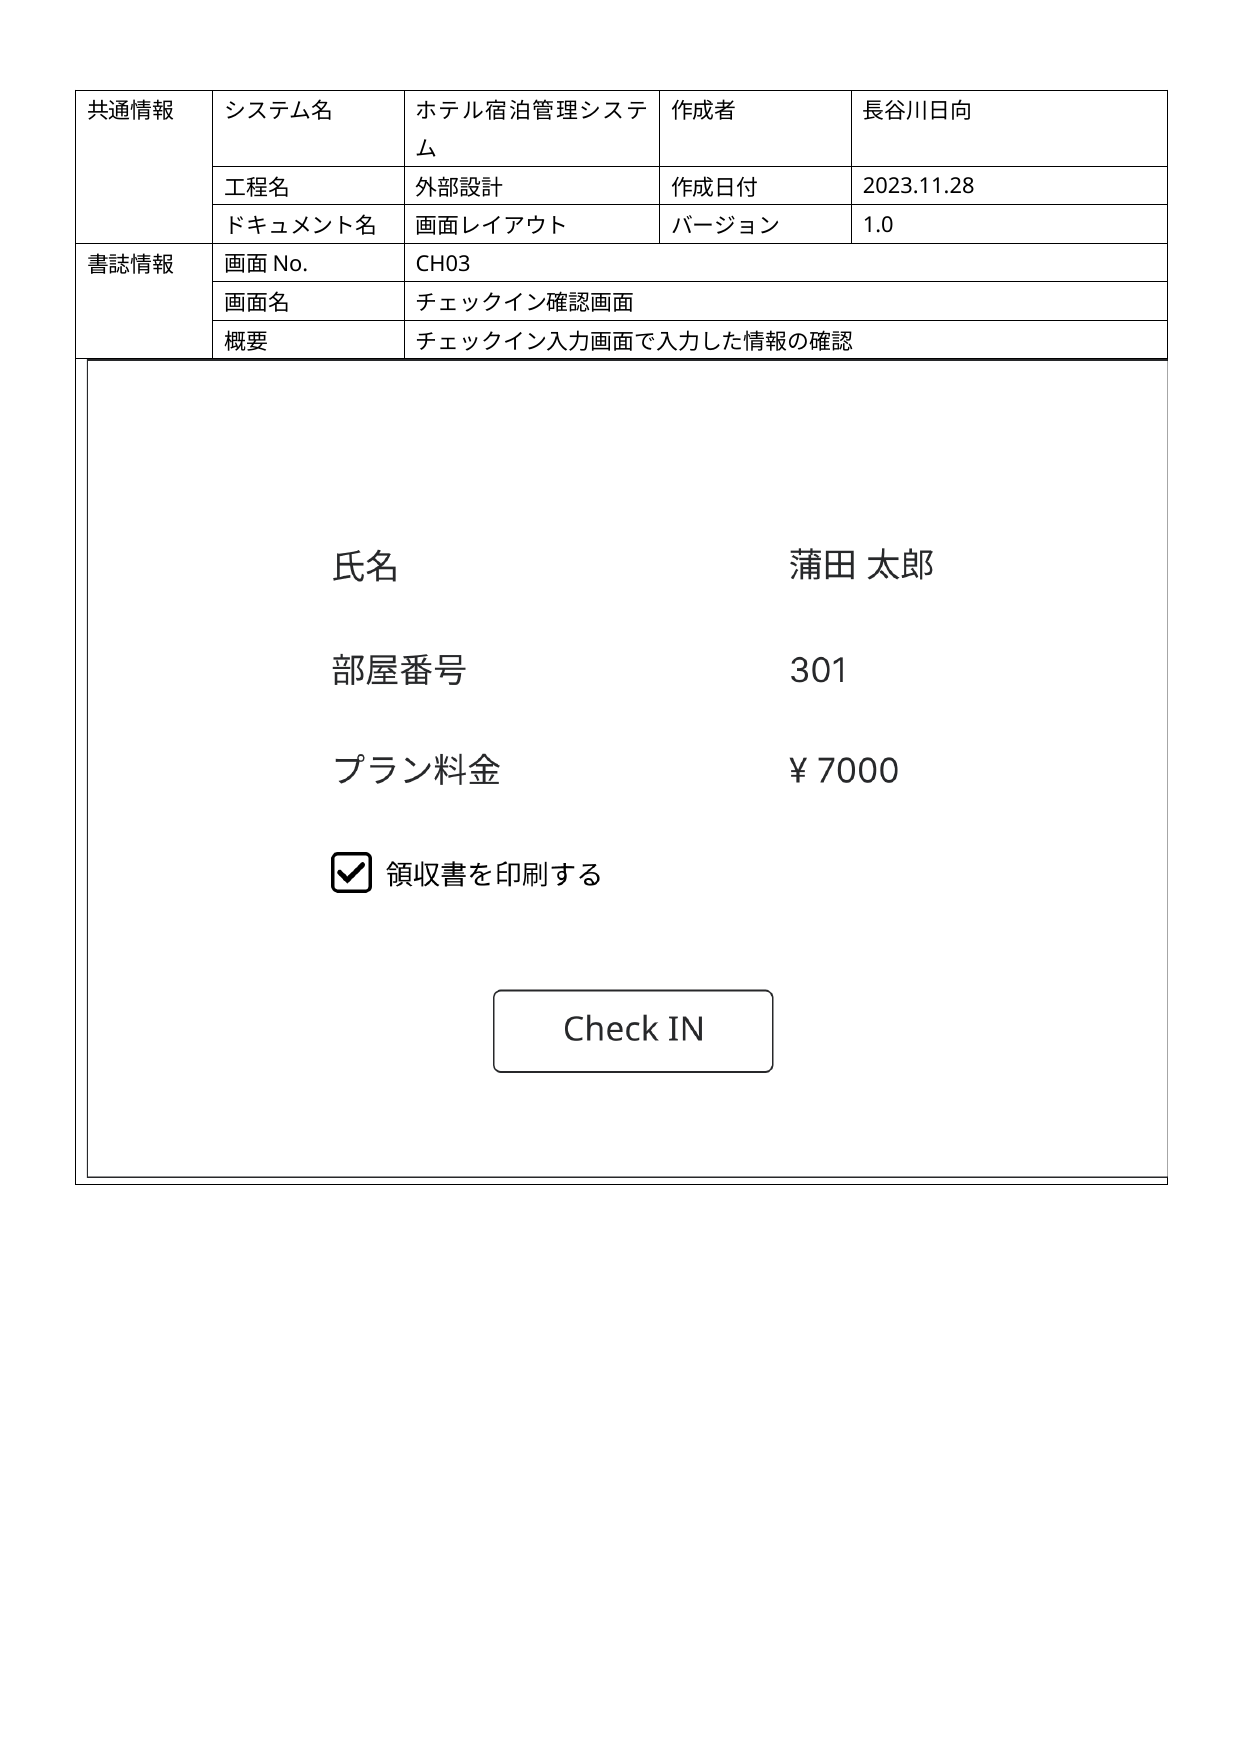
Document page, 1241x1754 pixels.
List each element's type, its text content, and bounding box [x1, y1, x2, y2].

table_header ホテル宿泊管理システム [405, 91, 659, 166]
table_cell 外部設計 [405, 167, 659, 204]
table_cell チェックイン確認画面 [405, 282, 1167, 320]
table_cell CH03 [405, 244, 1167, 281]
table_header 作成者 [660, 91, 851, 166]
table_cell バージョン [660, 205, 851, 243]
table_cell ドキュメント名 [213, 205, 404, 243]
table_cell 画面No. [213, 244, 404, 281]
table_header 共通情報 [76, 91, 212, 243]
table_cell 書誌情報 [76, 244, 212, 358]
table_cell [76, 359, 1167, 1184]
table_header 長谷川日向 [852, 91, 1167, 166]
table_cell 画面レイアウト [405, 205, 659, 243]
table_cell 概要 [213, 321, 404, 358]
table_cell 画面名 [213, 282, 404, 320]
table_cell 2023.11.28 [852, 167, 1167, 204]
table_cell 工程名 [213, 167, 404, 204]
table_cell 1.0 [852, 205, 1167, 243]
table_cell 作成日付 [660, 167, 851, 204]
picture [86, 359, 1168, 1178]
table_cell チェックイン入力画面で入力した情報の確認 [405, 321, 1167, 358]
table_header システム名 [213, 91, 404, 166]
